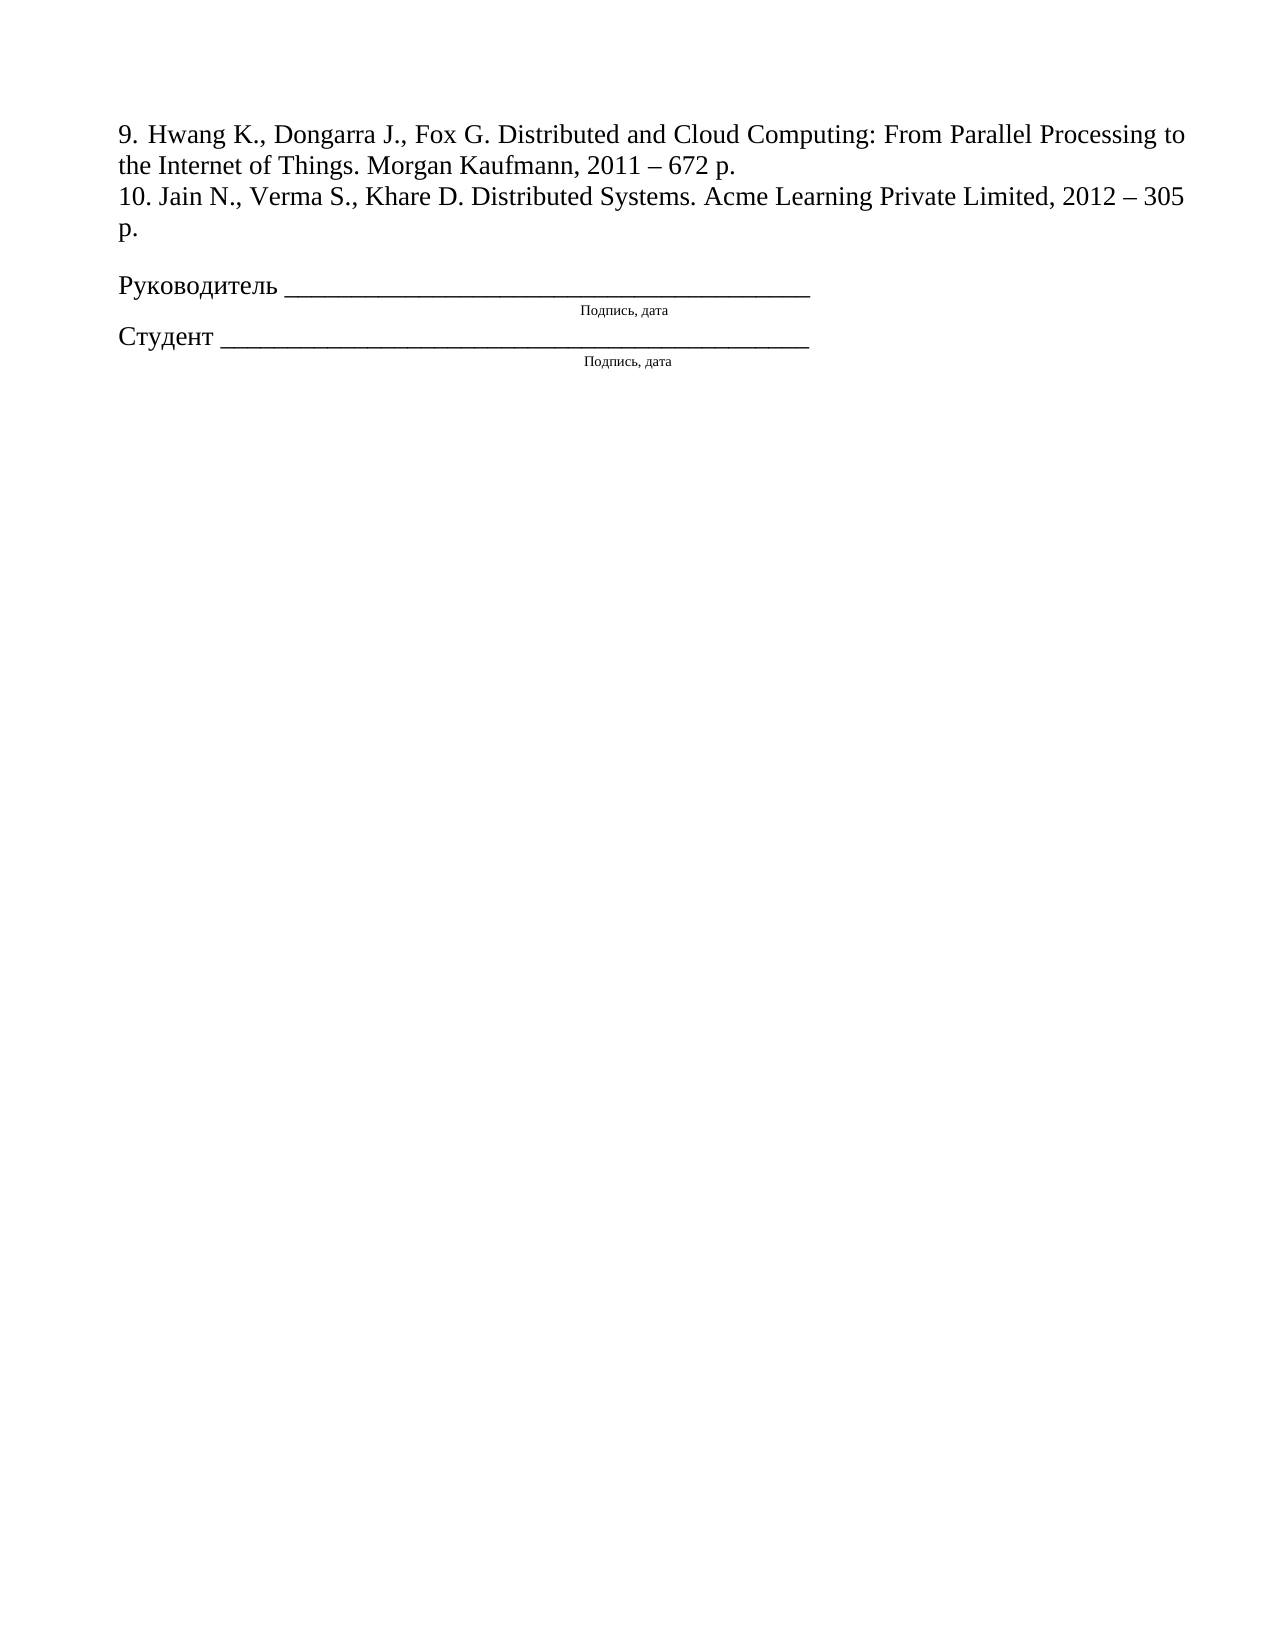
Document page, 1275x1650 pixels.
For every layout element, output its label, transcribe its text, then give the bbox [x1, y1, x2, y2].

text Подпись, дата [118, 352, 1186, 369]
text Руководитель [118, 269, 1186, 300]
text Студент [118, 320, 1186, 351]
text 10. Jain N., Verma S., Khare D. Distributed Systems. Acme Learning Private Limited, 2012 – 305 p. [118, 180, 1186, 243]
list Hwang K., Dongarra J., Fox G. Distributed and Cloud Computing: From Parallel Processing to the Internet of Things. Morgan Kaufmann, 2011 – 672 p. [118, 118, 1186, 180]
text Подпись, дата [118, 301, 1186, 318]
